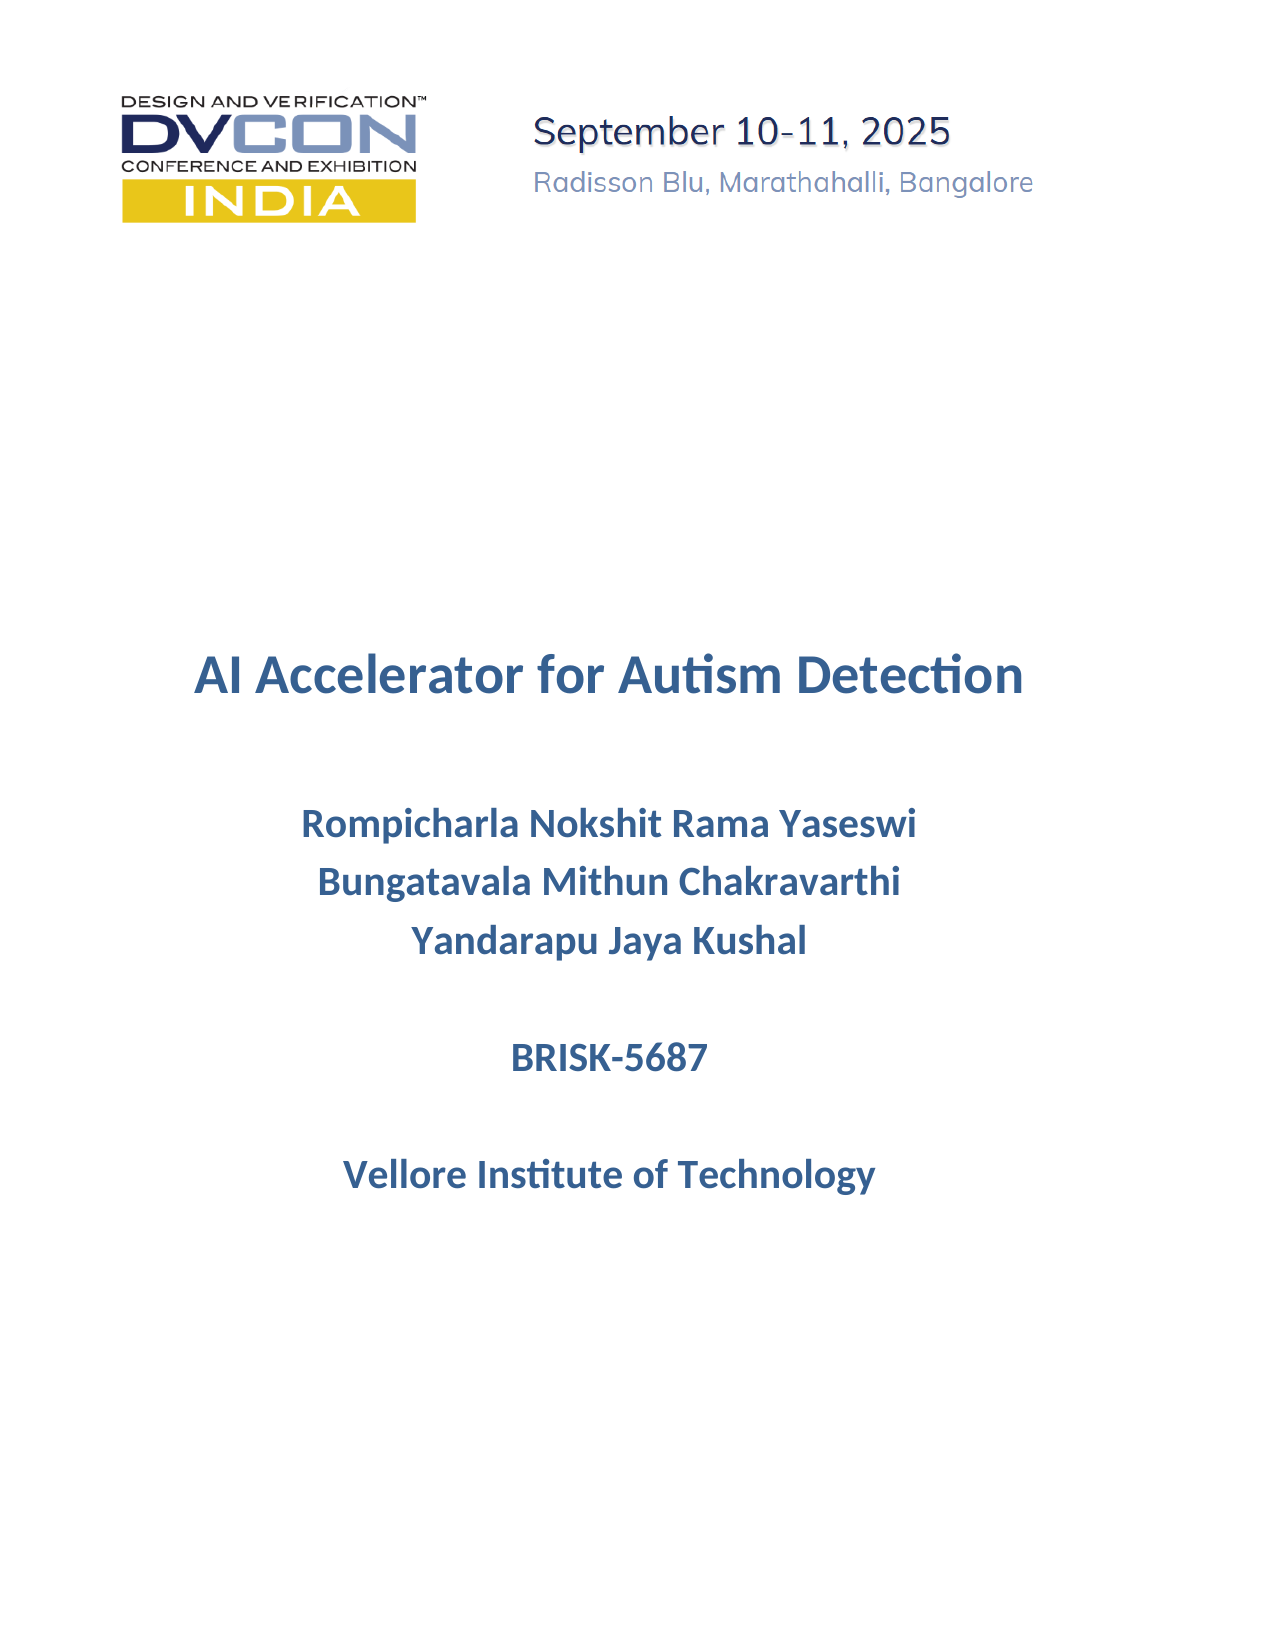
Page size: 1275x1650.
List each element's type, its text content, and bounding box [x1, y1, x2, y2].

text AI Accelerator for Autism Detection [94, 639, 1125, 708]
text Yandarapu Jaya Kushal [94, 914, 1125, 965]
text BRISK-5687 [94, 1031, 1125, 1082]
picture [93, 75, 1069, 236]
text Bungatavala Mithun Chakravarthi [94, 855, 1125, 906]
text Vellore Institute of Technology [94, 1148, 1125, 1198]
text Rompicharla Nokshit Rama Yaseswi [94, 797, 1125, 848]
